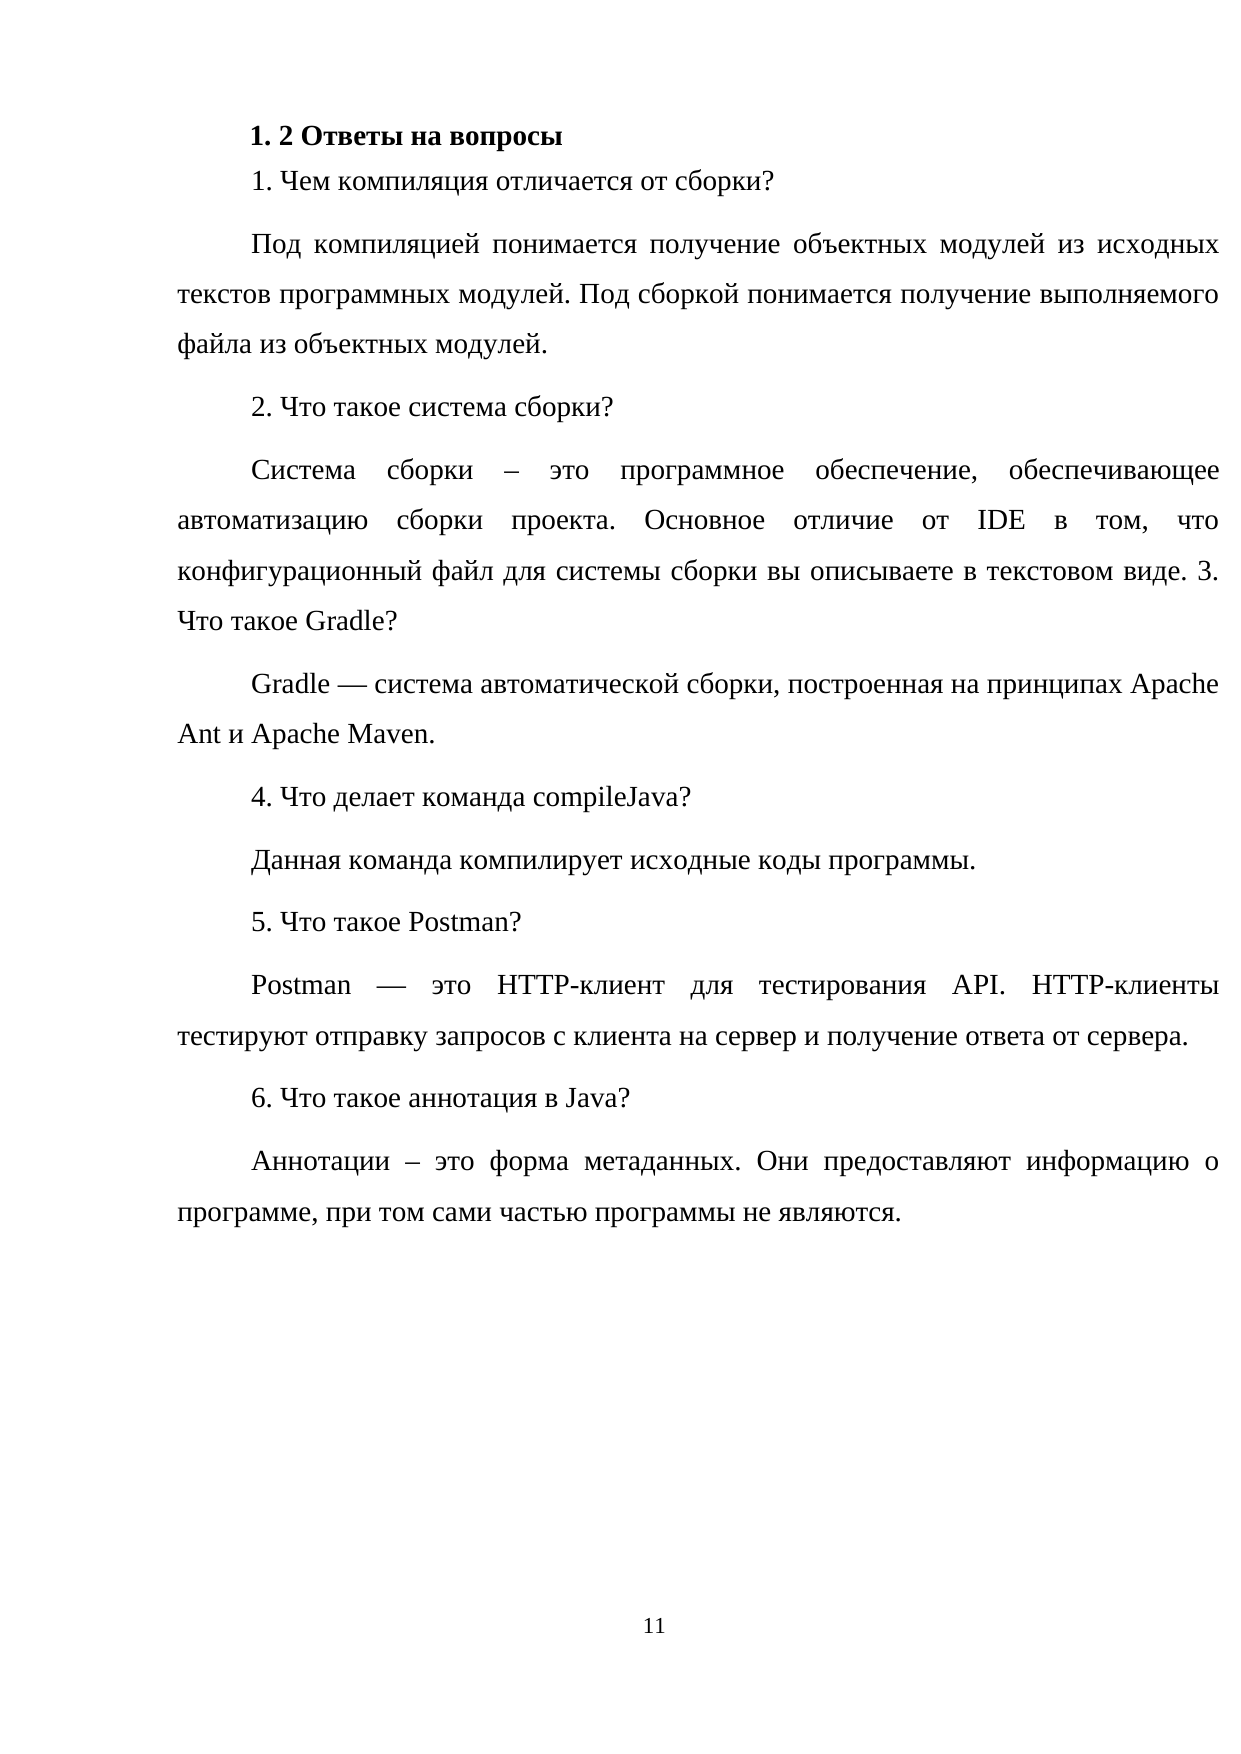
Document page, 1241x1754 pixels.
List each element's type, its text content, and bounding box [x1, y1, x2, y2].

text Postman — это HTTP-клиент для тестирования API. HTTP-клиенты тестируют отправку запросов с клиента на сервер и получение ответа от сервера. [177, 967, 1220, 1051]
text Аннотации – это форма метаданных. Они предоставляют информацию о программе, при том сами частью программы не являются. [177, 1143, 1220, 1227]
text 4. Что делает команда compileJava? [177, 779, 1220, 812]
text Данная команда компилирует исходные коды программы. [177, 842, 1220, 875]
text 5. Что такое Postman? [177, 904, 1220, 938]
text Gradle — система автоматической сборки, построенная на принципах Apache Ant и Apache Maven. [177, 666, 1220, 750]
text Система сборки – это программное обеспечение, обеспечивающее автоматизацию сборки проекта. Основное отличие от IDE в том, что конфигурационный файл для системы сборки вы описываете в текстовом виде. 3. Что такое Gradle? [177, 452, 1220, 637]
text 6. Что такое аннотация в Java? [177, 1081, 1220, 1114]
subtitle 1. Чем компиляция отличается от сборки? [177, 163, 1220, 197]
text Под компиляцией понимается получение объектных модулей из исходных текстов программных модулей. Под сборкой понимается получение выполняемого файла из объектных модулей. [177, 226, 1220, 360]
subtitle 1. 2 Ответы на вопросы [249, 118, 1220, 152]
text 2. Что такое система сборки? [177, 389, 1220, 423]
